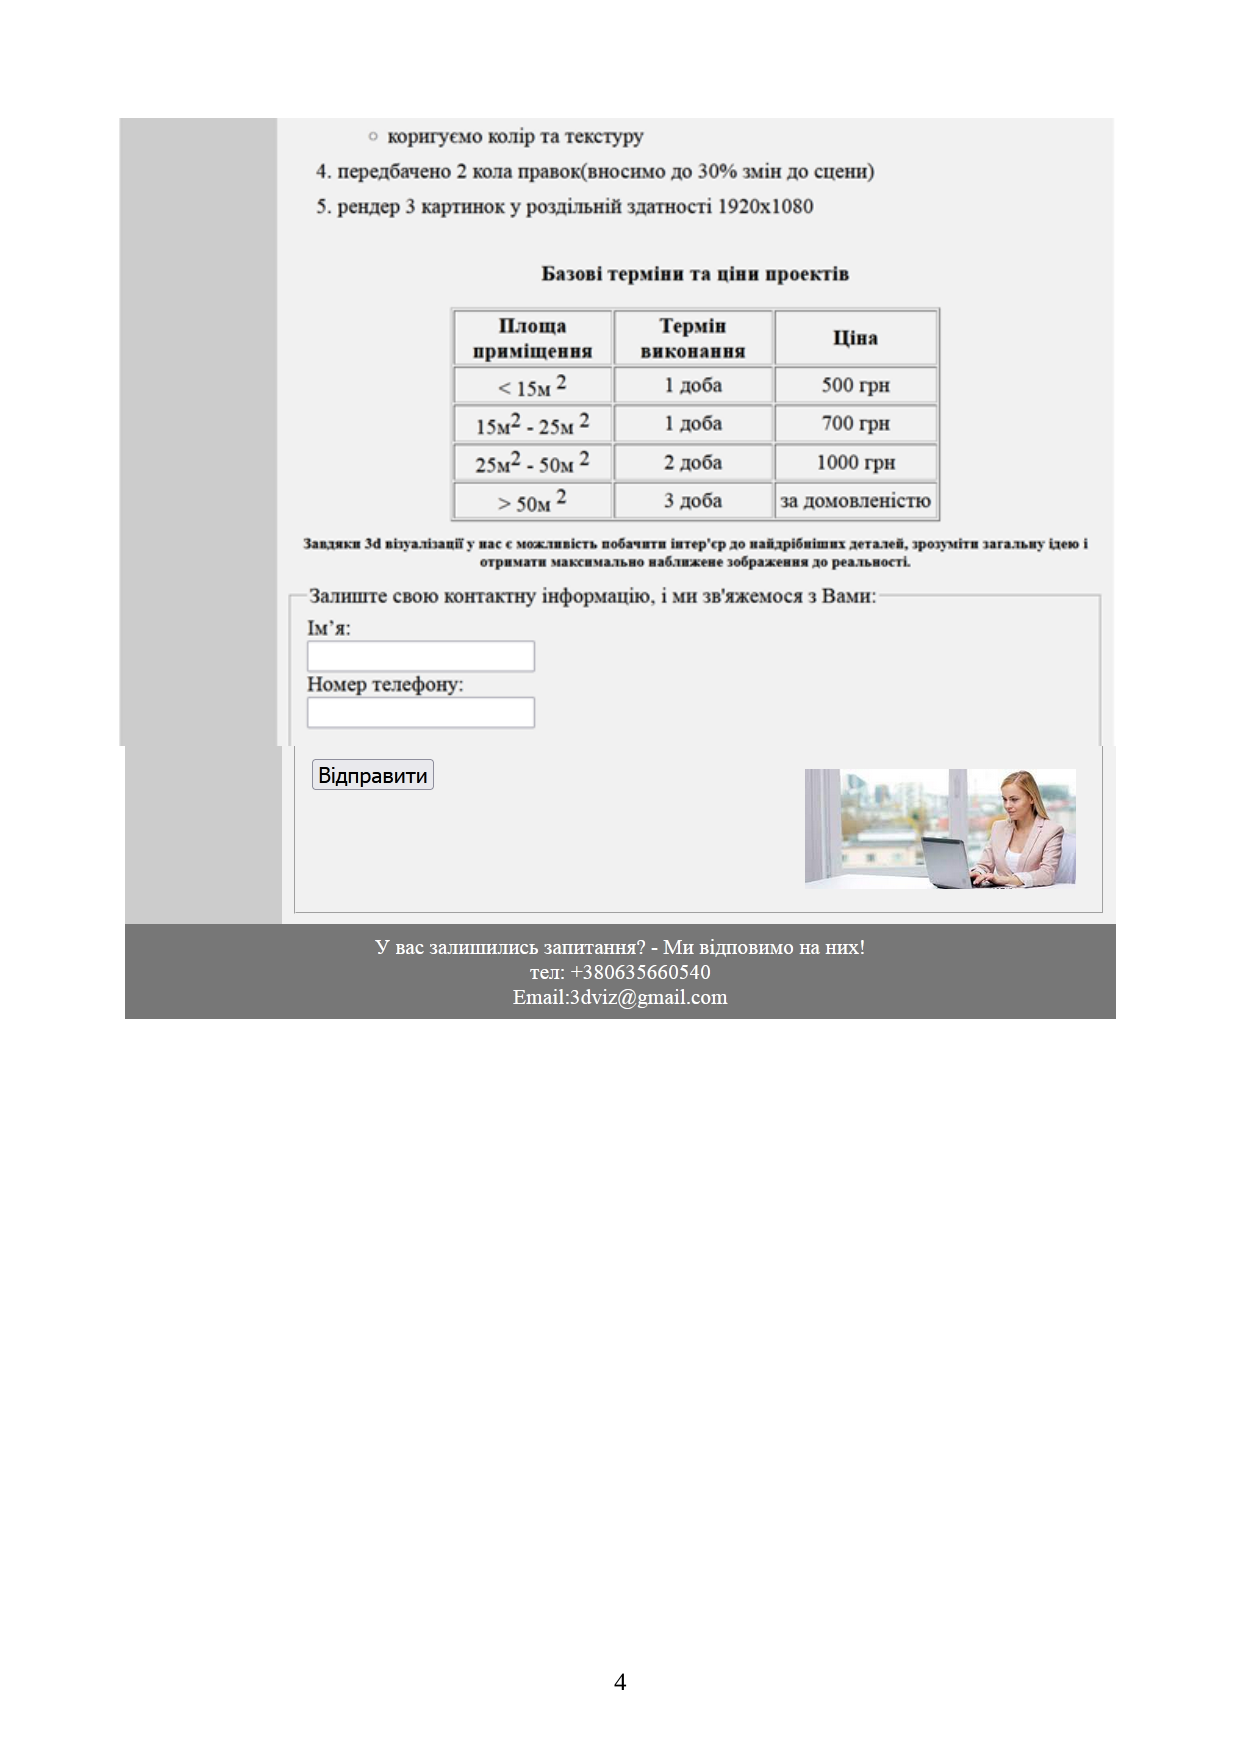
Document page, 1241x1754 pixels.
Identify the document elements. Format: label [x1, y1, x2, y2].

picture [118, 118, 1119, 1027]
